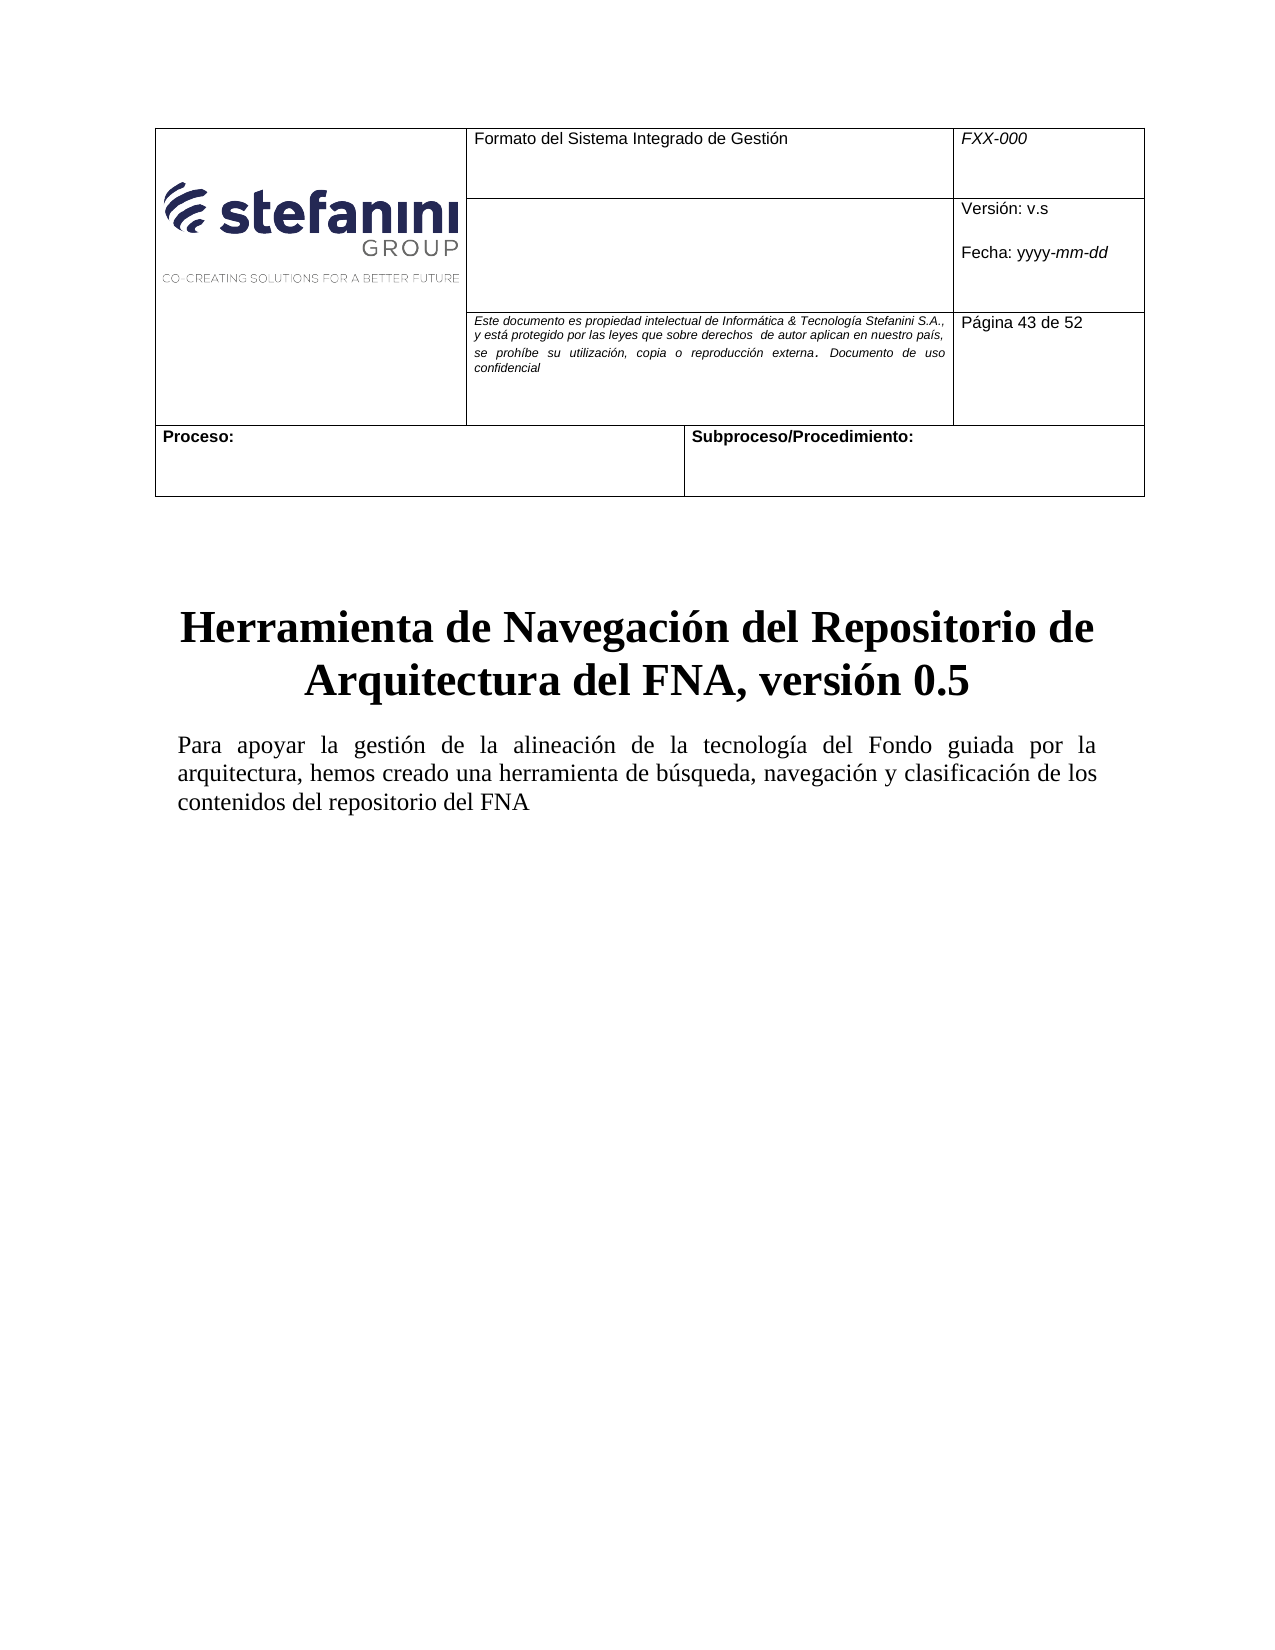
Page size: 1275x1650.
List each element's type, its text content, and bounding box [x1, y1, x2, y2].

picture [162, 182, 460, 286]
text Para apoyar la gestión de la alineación de la tecnología del Fondo guiada por la arquitectura, hemos creado una herramienta de búsqueda, navegación y clasificación de los contenidos del repositorio del FNA [177, 730, 1098, 816]
subtitle Herramienta de Navegación del Repositorio de Arquitectura del FNA, versión 0.5 [177, 599, 1098, 705]
